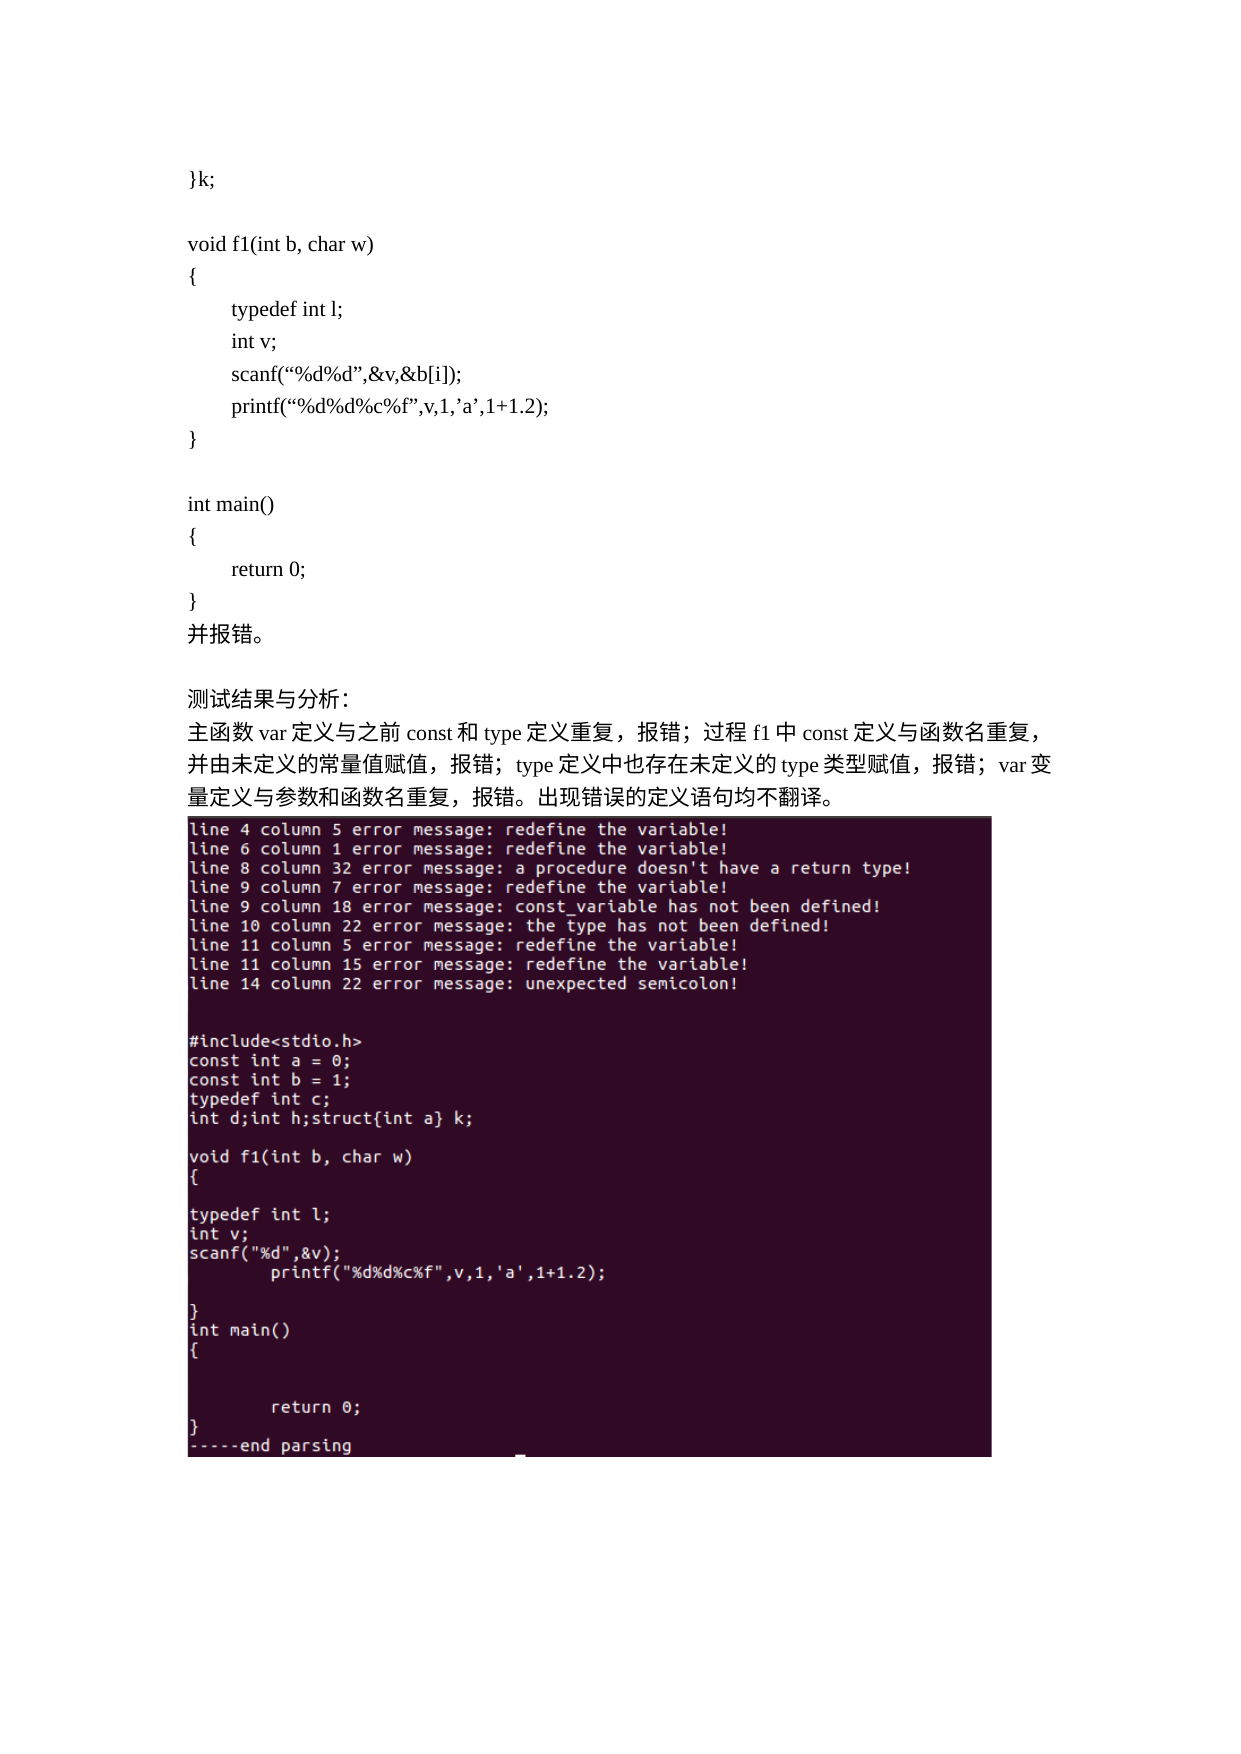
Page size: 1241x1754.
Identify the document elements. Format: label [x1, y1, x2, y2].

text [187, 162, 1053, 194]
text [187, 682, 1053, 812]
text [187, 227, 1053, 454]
picture [187, 816, 992, 1457]
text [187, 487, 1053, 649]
